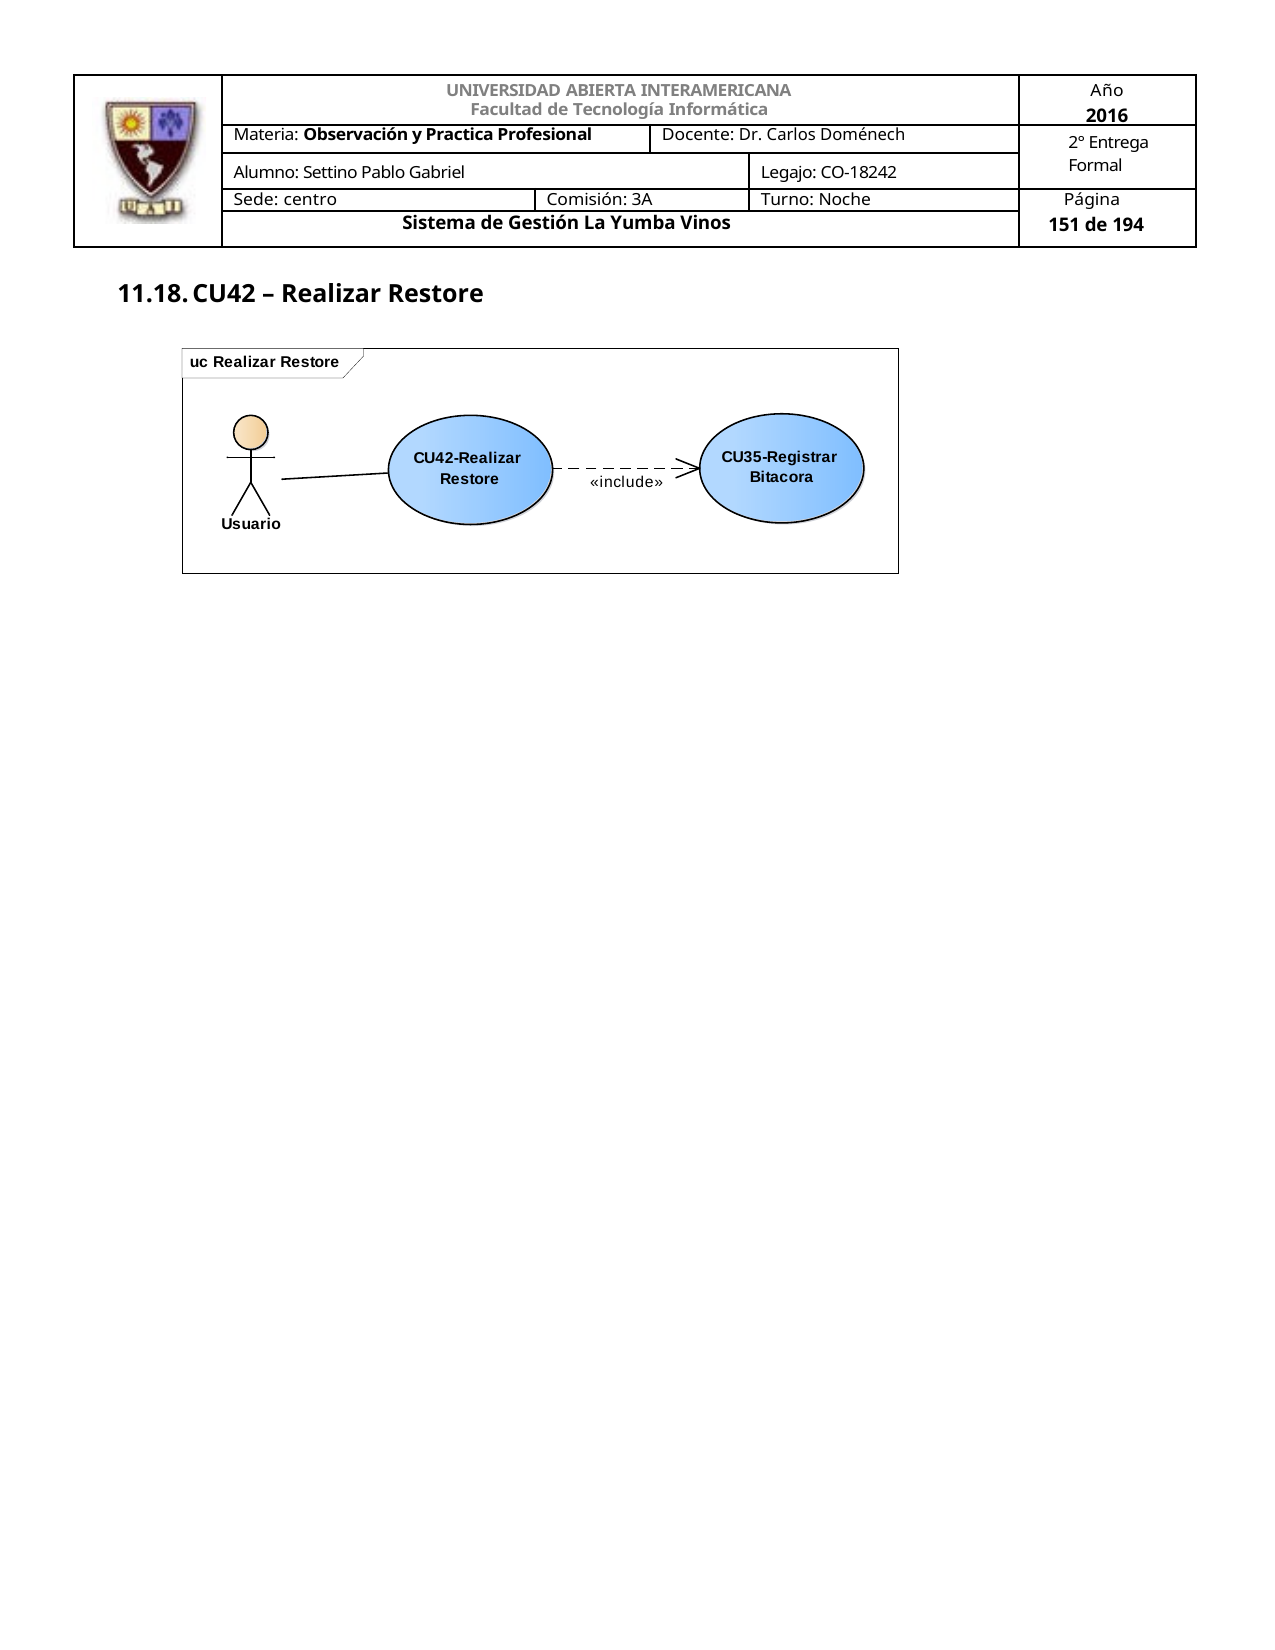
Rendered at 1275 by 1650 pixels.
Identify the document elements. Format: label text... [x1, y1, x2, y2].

picture [92, 97, 207, 224]
list CU42 – Realizar Restore [117, 276, 1157, 309]
